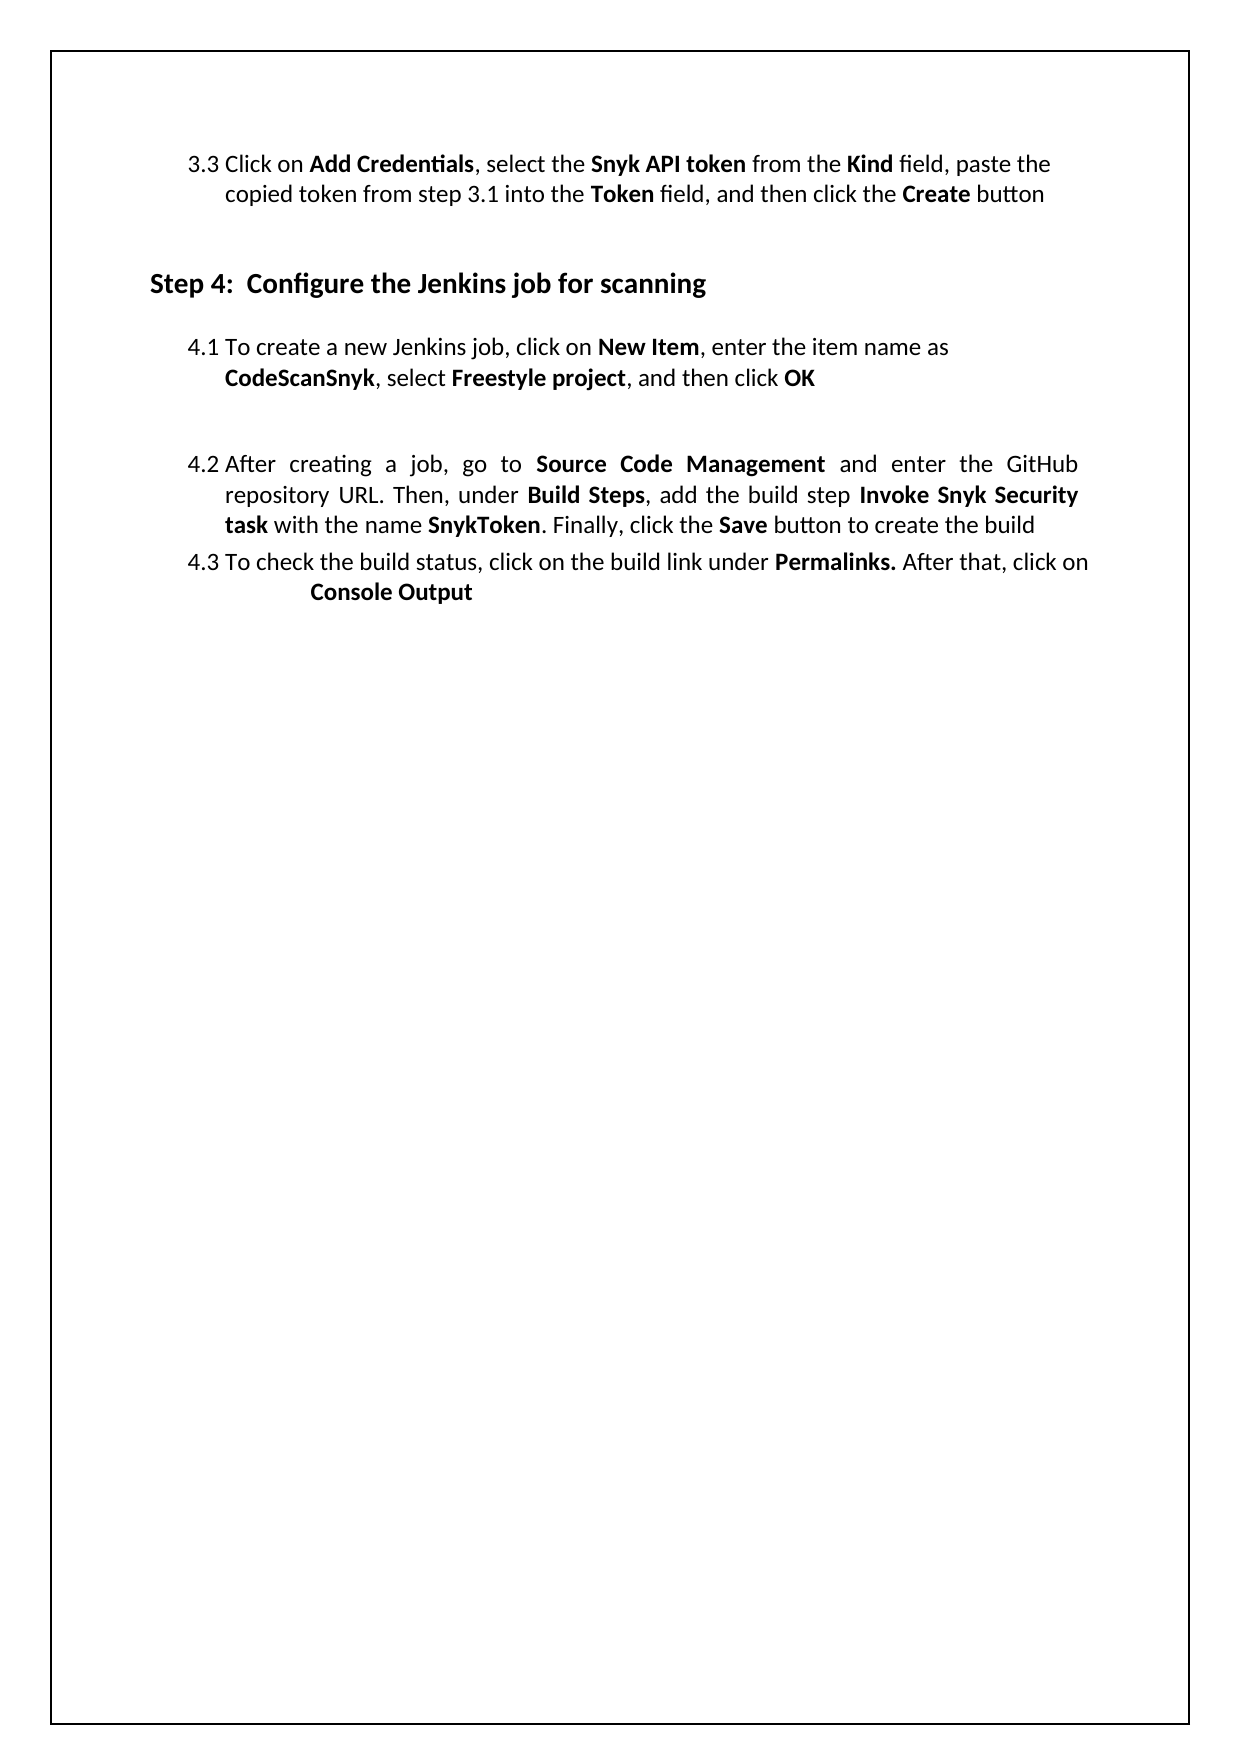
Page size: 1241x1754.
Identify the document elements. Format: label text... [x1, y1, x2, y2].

list After creating a job, go to Source Code Management and enter the GitHub repository URL. Then, under Build Steps, add the build step Invoke Snyk Security task with the name SnykToken. Finally, click the Save button to create the build [187, 449, 1079, 540]
list Click on Add Credentials, select the Snyk API token from the Kind field, paste the copied token from step 3.1 into the Token field, and then click the Create button [187, 148, 1052, 209]
subtitle Step 4: Configure the Jenkins job for scanning [150, 265, 1101, 301]
subtitle Console Output [225, 577, 1101, 607]
list To create a new Jenkins job, click on New Item, enter the item name as [187, 331, 1101, 362]
text CodeScanSnyk, select Freestyle project, and then click OK [225, 362, 1101, 392]
list To check the build status, click on the build link under Permalinks. After that, click on [187, 546, 1101, 577]
